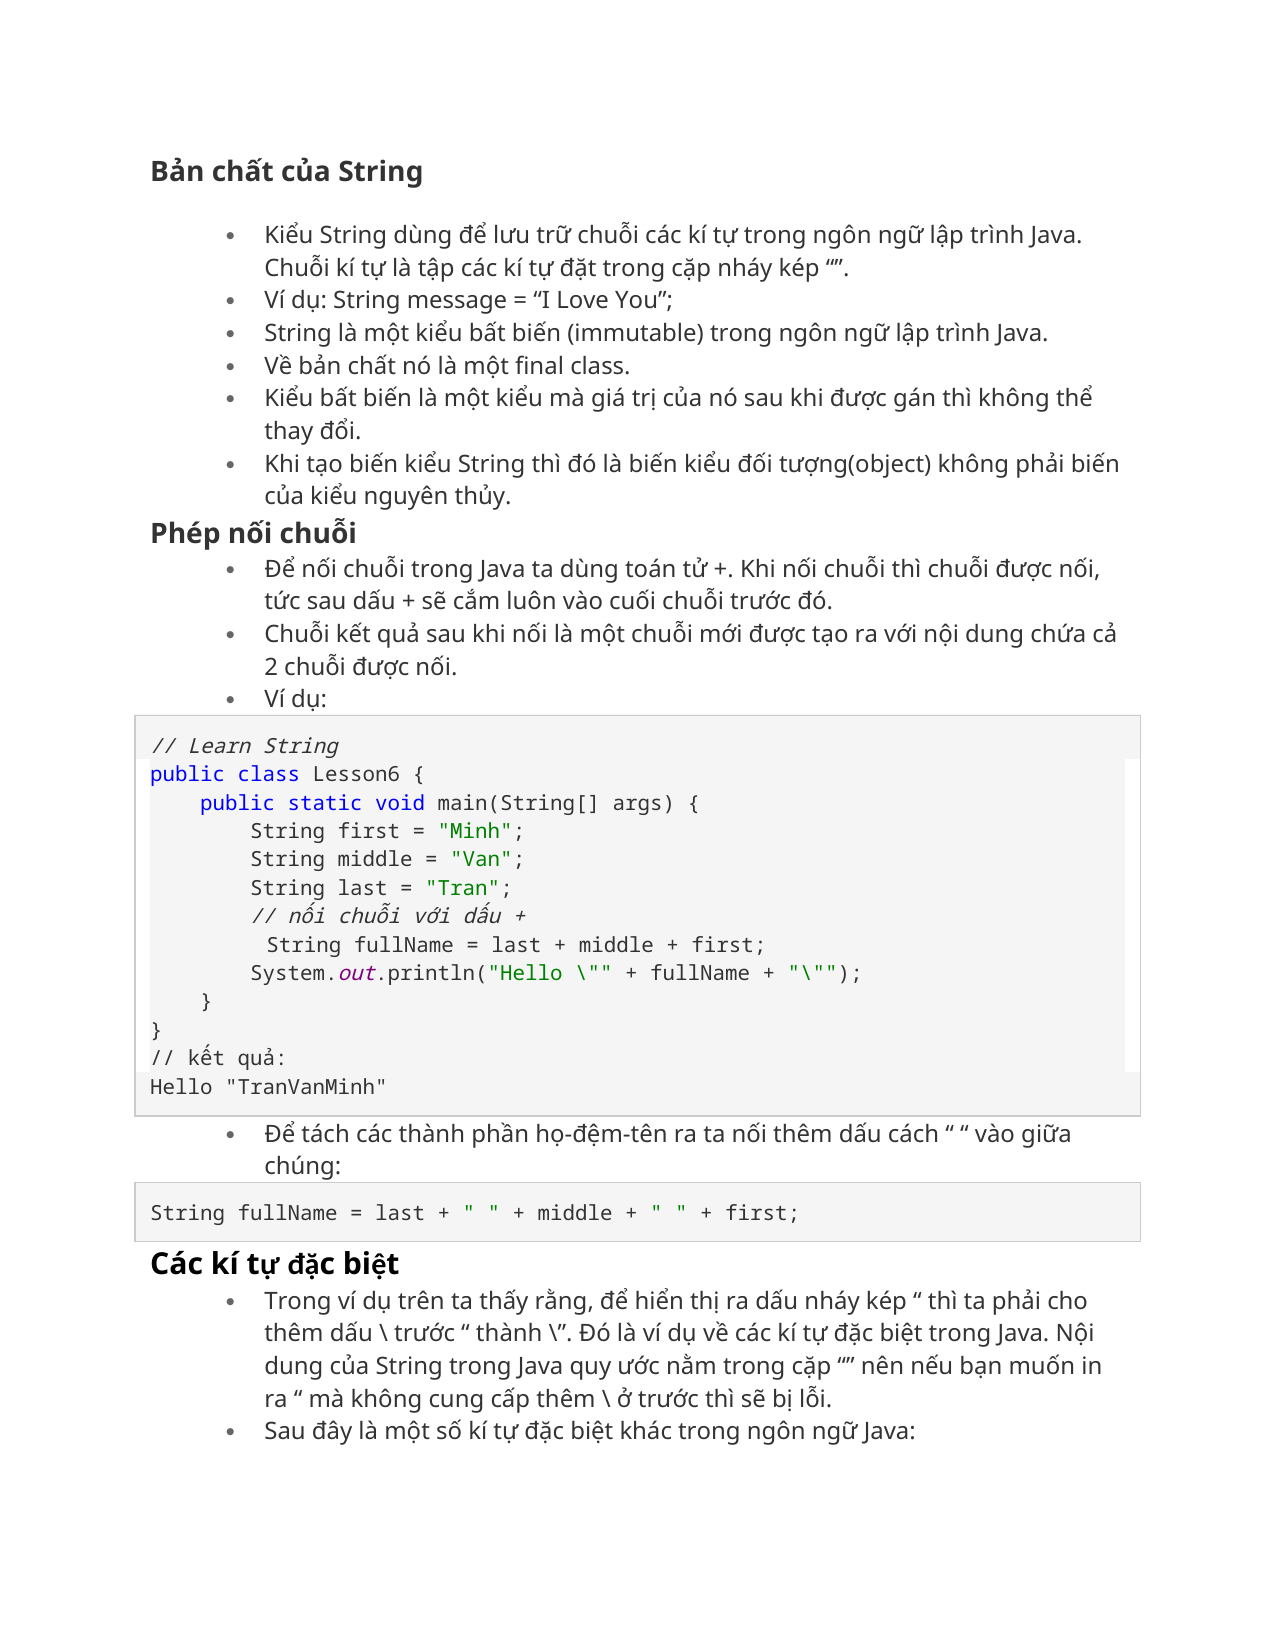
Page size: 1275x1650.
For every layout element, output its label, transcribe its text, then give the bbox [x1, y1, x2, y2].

text public static void main(String[] args) { [150, 788, 1125, 816]
list Để tách các thành phần họ-đệm-tên ra ta nối thêm dấu cách “ “ vào giữa chúng: [227, 1117, 1125, 1182]
text System.out.println("Hello \"" + fullName + "\""); [150, 958, 1125, 987]
text String last = "Tran"; [150, 873, 1125, 901]
list Để nối chuỗi trong Java ta dùng toán tử +. Khi nối chuỗi thì chuỗi được nối, tức sau dấu + sẽ cắm luôn vào cuối chuỗi trước đó. [227, 552, 1125, 617]
text String first = "Minh"; [150, 816, 1125, 844]
list Kiểu bất biến là một kiểu mà giá trị của nó sau khi được gán thì không thể thay đổi. [227, 381, 1125, 446]
list Trong ví dụ trên ta thấy rằng, để hiển thị ra dấu nháy kép “ thì ta phải cho thêm dấu \ trước “ thành \”. Đó là ví dụ về các kí tự đặc biệt trong Java. Nội dung của String trong Java quy ước nằm trong cặp “” nên nếu bạn muốn in ra “ mà không cung cấp thêm \ ở trước thì sẽ bị lỗi. [227, 1284, 1125, 1414]
list Về bản chất nó là một final class. [227, 348, 1125, 381]
text // kết quả: [150, 1043, 1125, 1056]
text Bản chất của String [150, 150, 1125, 190]
text Phép nối chuỗi [150, 512, 1125, 552]
text String fullName = last + middle + first; [150, 930, 1125, 958]
text // Learn String [136, 716, 1140, 759]
text String fullName = last + " " + middle + " " + first; [136, 1183, 1140, 1241]
list String là một kiểu bất biến (immutable) trong ngôn ngữ lập trình Java. [227, 316, 1125, 348]
list Ví dụ: [227, 682, 1125, 714]
list Sau đây là một số kí tự đặc biệt khác trong ngôn ngữ Java: [227, 1414, 1125, 1447]
list Ví dụ: String message = “I Love You”; [227, 283, 1125, 316]
text // nối chuỗi với dấu + [150, 901, 1125, 930]
text Hello "TranVanMinh" [136, 1056, 1140, 1115]
list Kiểu String dùng để lưu trữ chuỗi các kí tự trong ngôn ngữ lập trình Java. Chuỗi kí tự là tập các kí tự đặt trong cặp nháy kép “”. [227, 218, 1125, 283]
text String middle = "Van"; [150, 844, 1125, 873]
text Các kí tự đặc biệt [150, 1242, 1125, 1284]
text } [150, 1015, 1125, 1043]
list Khi tạo biến kiểu String thì đó là biến kiểu đối tượng(object) không phải biến của kiểu nguyên thủy. [227, 446, 1125, 512]
text } [150, 987, 1125, 1015]
list Chuỗi kết quả sau khi nối là một chuỗi mới được tạo ra với nội dung chứa cả 2 chuỗi được nối. [227, 617, 1125, 682]
text public class Lesson6 { [150, 759, 1125, 788]
